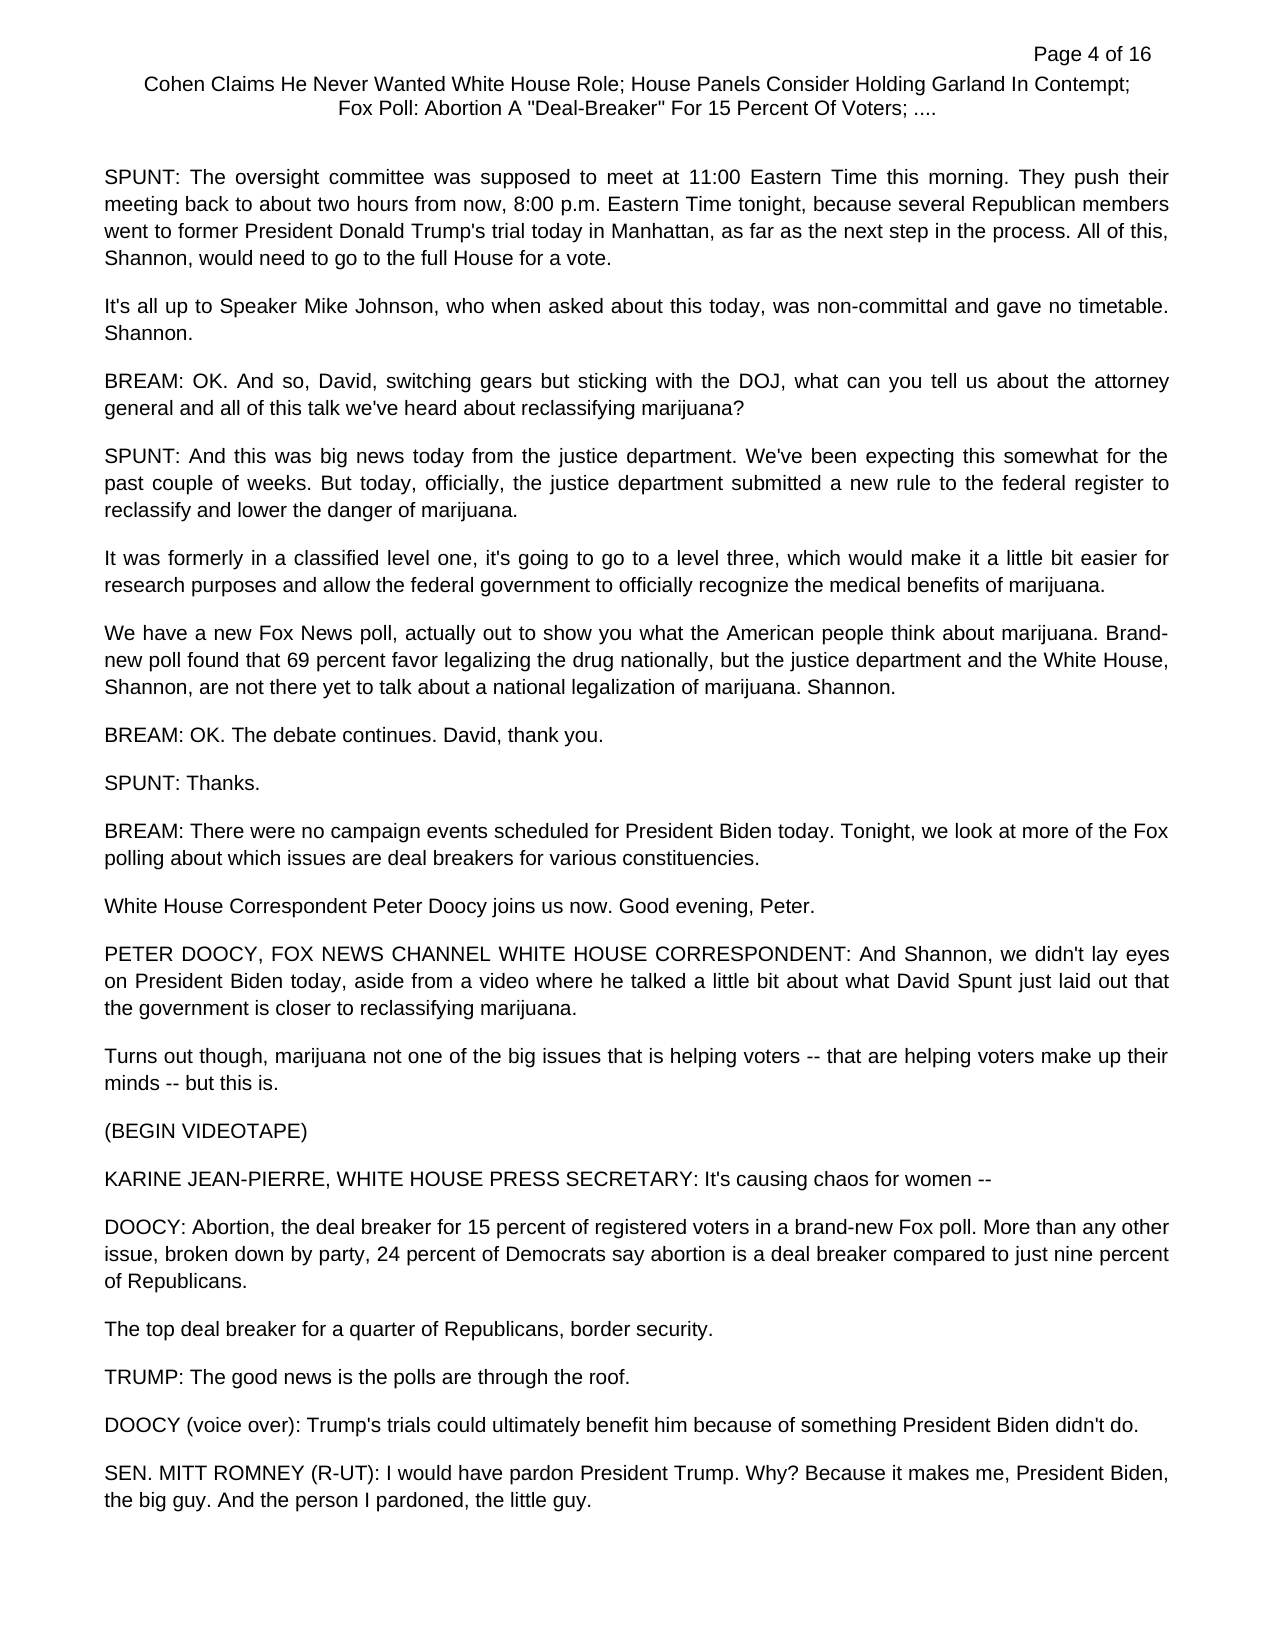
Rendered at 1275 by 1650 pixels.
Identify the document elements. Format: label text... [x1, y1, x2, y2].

text PETER DOOCY, FOX NEWS CHANNEL WHITE HOUSE CORRESPONDENT: And Shannon, we didn't lay eyes on President Biden today, aside from a video where he talked a little bit about what David Spunt just laid out that the government is closer to reclassifying marijuana. [104, 938, 1171, 1020]
text BREAM: OK. And so, David, switching gears but sticking with the DOJ, what can you tell us about the attorney general and all of this talk we've heard about reclassifying marijuana? [104, 366, 1171, 420]
text Turns out though, marijuana not one of the big issues that is helping voters -- that are helping voters make up their minds -- but this is. [104, 1041, 1171, 1095]
text SPUNT: And this was big news today from the justice department. We've been expecting this somewhat for the past couple of weeks. But today, officially, the justice department submitted a new rule to the federal register to reclassify and lower the danger of marijuana. [104, 441, 1171, 522]
text BREAM: There were no campaign events scheduled for President Biden today. Tonight, we look at more of the Fox polling about which issues are deal breakers for various constituencies. [104, 816, 1171, 870]
text DOOCY (voice over): Trump's trials could ultimately benefit him because of something President Biden didn't do. [104, 1409, 1171, 1436]
text KARINE JEAN-PIERRE, WHITE HOUSE PRESS SECRETARY: It's causing chaos for women -- [104, 1163, 1171, 1191]
text We have a new Fox News poll, actually out to show you what the American people think about marijuana. Brand-new poll found that 69 percent favor legalizing the drug nationally, but the justice department and the White House, Shannon, are not there yet to talk about a national legalization of marijuana. Shannon. [104, 618, 1171, 699]
text TRUMP: The good news is the polls are through the roof. [104, 1361, 1171, 1388]
text The top deal breaker for a quarter of Republicans, border security. [104, 1313, 1171, 1341]
text BREAM: OK. The debate continues. David, thank you. [104, 720, 1171, 747]
text White House Correspondent Peter Doocy joins us now. Good evening, Peter. [104, 891, 1171, 918]
text (BEGIN VIDEOTAPE) [104, 1116, 1171, 1143]
text SPUNT: Thanks. [104, 768, 1171, 795]
text SEN. MITT ROMNEY (R-UT): I would have pardon President Trump. Why? Because it makes me, President Biden, the big guy. And the person I pardoned, the little guy. [104, 1457, 1171, 1511]
text SPUNT: The oversight committee was supposed to meet at 11:00 Eastern Time this morning. They push their meeting back to about two hours from now, 8:00 p.m. Eastern Time tonight, because several Republican members went to former President Donald Trump's trial today in Manhattan, as far as the next step in the process. All of this, Shannon, would need to go to the full House for a vote. [104, 161, 1171, 270]
text DOOCY: Abortion, the deal breaker for 15 percent of registered voters in a brand-new Fox poll. More than any other issue, broken down by party, 24 percent of Democrats say abortion is a deal breaker compared to just nine percent of Republicans. [104, 1211, 1171, 1293]
text It's all up to Speaker Mike Johnson, who when asked about this today, was non-committal and gave no timetable. Shannon. [104, 291, 1171, 345]
text It was formerly in a classified level one, it's going to go to a level three, which would make it a little bit easier for research purposes and allow the federal government to officially recognize the medical benefits of marijuana. [104, 543, 1171, 597]
